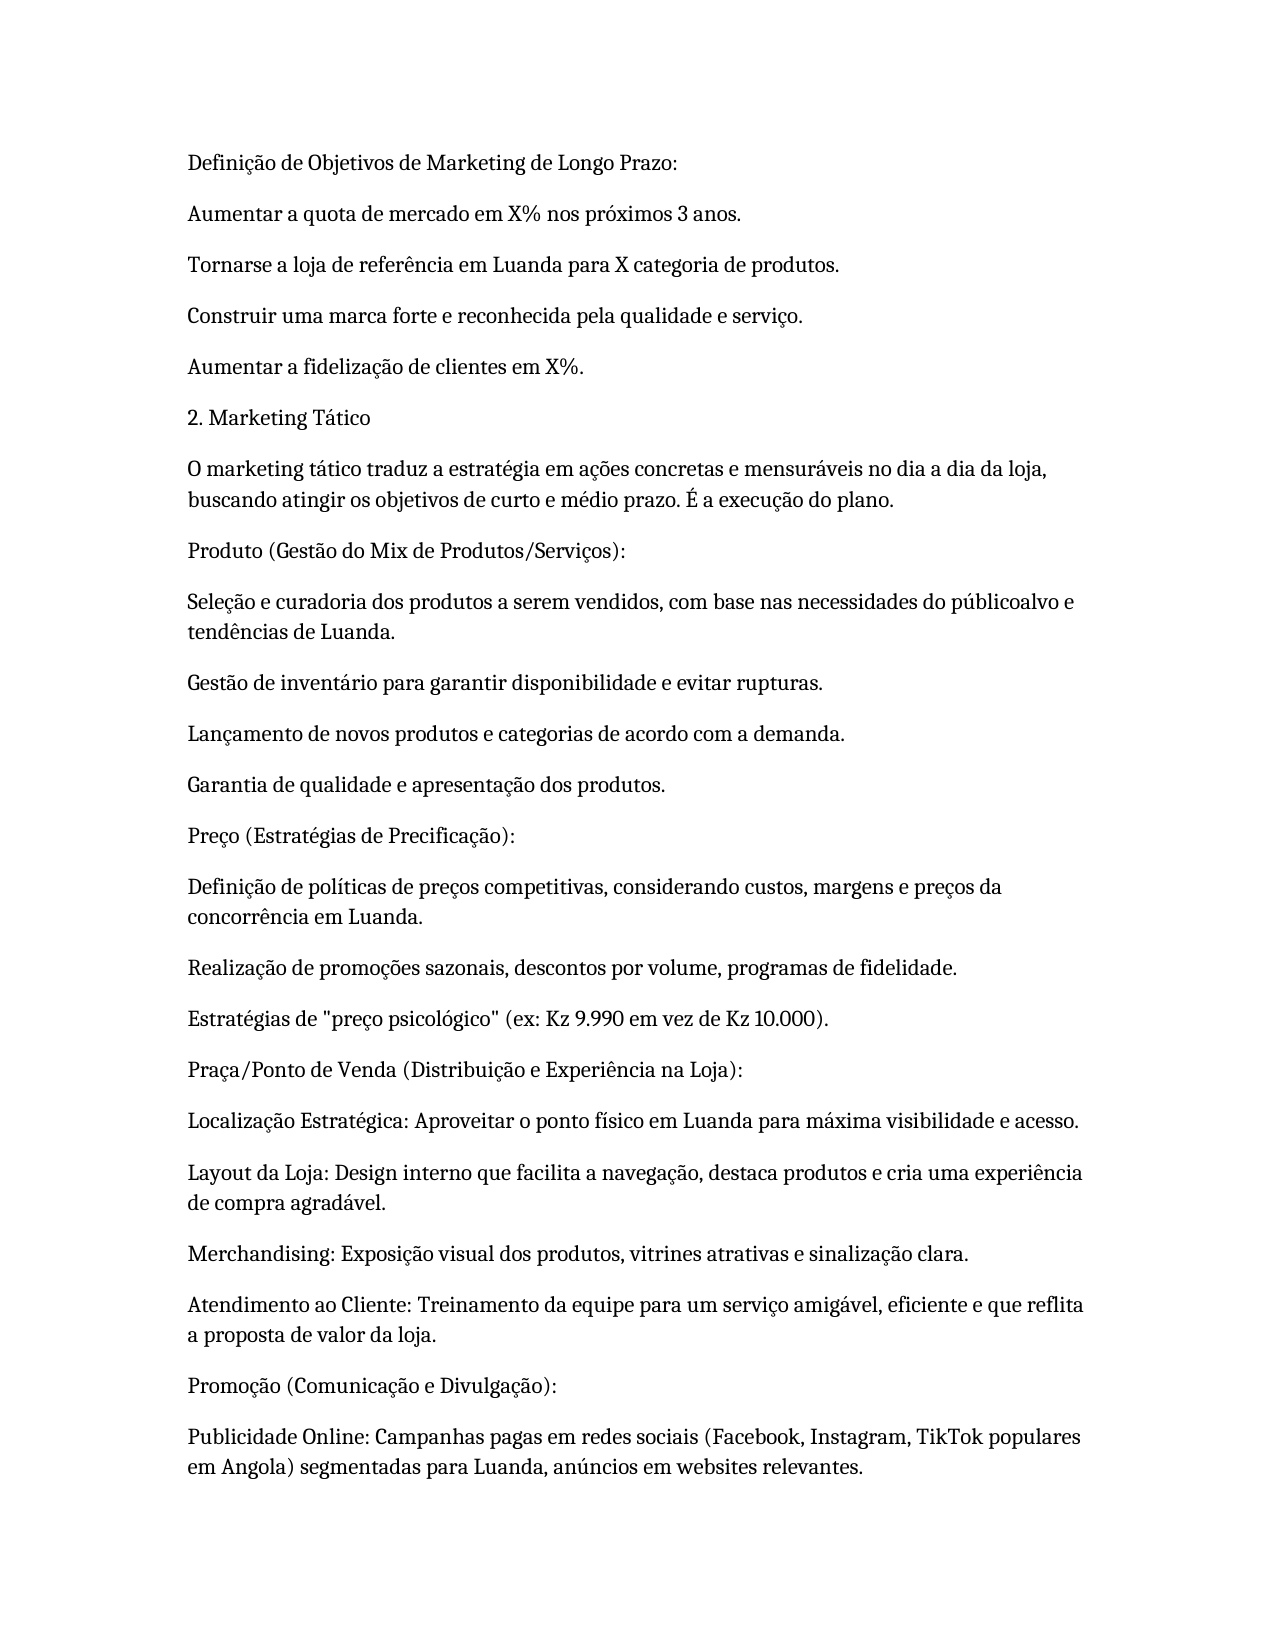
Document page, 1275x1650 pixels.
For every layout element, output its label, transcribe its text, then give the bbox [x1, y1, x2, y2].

text Construir uma marca forte e reconhecida pela qualidade e serviço. [187, 303, 1087, 329]
text Localização Estratégica: Aproveitar o ponto físico em Luanda para máxima visibilidade e acesso. [187, 1108, 1087, 1135]
text Lançamento de novos produtos e categorias de acordo com a demanda. [187, 721, 1087, 747]
text Realização de promoções sazonais, descontos por volume, programas de fidelidade. [187, 955, 1087, 982]
text Garantia de qualidade e apresentação dos produtos. [187, 772, 1087, 798]
text Tornarse a loja de referência em Luanda para X categoria de produtos. [187, 252, 1087, 278]
text Publicidade Online: Campanhas pagas em redes sociais (Facebook, Instagram, TikTok populares em Angola) segmentadas para Luanda, anúncios em websites relevantes. [187, 1424, 1087, 1481]
text Preço (Estratégias de Precificação): [187, 823, 1087, 849]
text Merchandising: Exposição visual dos produtos, vitrines atrativas e sinalização clara. [187, 1241, 1087, 1267]
text Atendimento ao Cliente: Treinamento da equipe para um serviço amigável, eficiente e que reflita a proposta de valor da loja. [187, 1292, 1087, 1348]
text Seleção e curadoria dos produtos a serem vendidos, com base nas necessidades do públicoalvo e tendências de Luanda. [187, 588, 1087, 645]
text Produto (Gestão do Mix de Produtos/Serviços): [187, 537, 1087, 564]
text Estratégias de "preço psicológico" (ex: Kz 9.990 em vez de Kz 10.000). [187, 1006, 1087, 1033]
text Praça/Ponto de Venda (Distribuição e Experiência na Loja): [187, 1057, 1087, 1084]
text Promoção (Comunicação e Divulgação): [187, 1373, 1087, 1399]
text Definição de Objetivos de Marketing de Longo Prazo: [187, 150, 1087, 176]
text Gestão de inventário para garantir disponibilidade e evitar rupturas. [187, 670, 1087, 696]
text Aumentar a fidelização de clientes em X%. [187, 354, 1087, 381]
text Aumentar a quota de mercado em X% nos próximos 3 anos. [187, 201, 1087, 227]
text 2. Marketing Tático [187, 405, 1087, 432]
text Definição de políticas de preços competitivas, considerando custos, margens e preços da concorrência em Luanda. [187, 874, 1087, 931]
text O marketing tático traduz a estratégia em ações concretas e mensuráveis no dia a dia da loja, buscando atingir os objetivos de curto e médio prazo. É a execução do plano. [187, 456, 1087, 513]
text Layout da Loja: Design interno que facilita a navegação, destaca produtos e cria uma experiência de compra agradável. [187, 1159, 1087, 1216]
